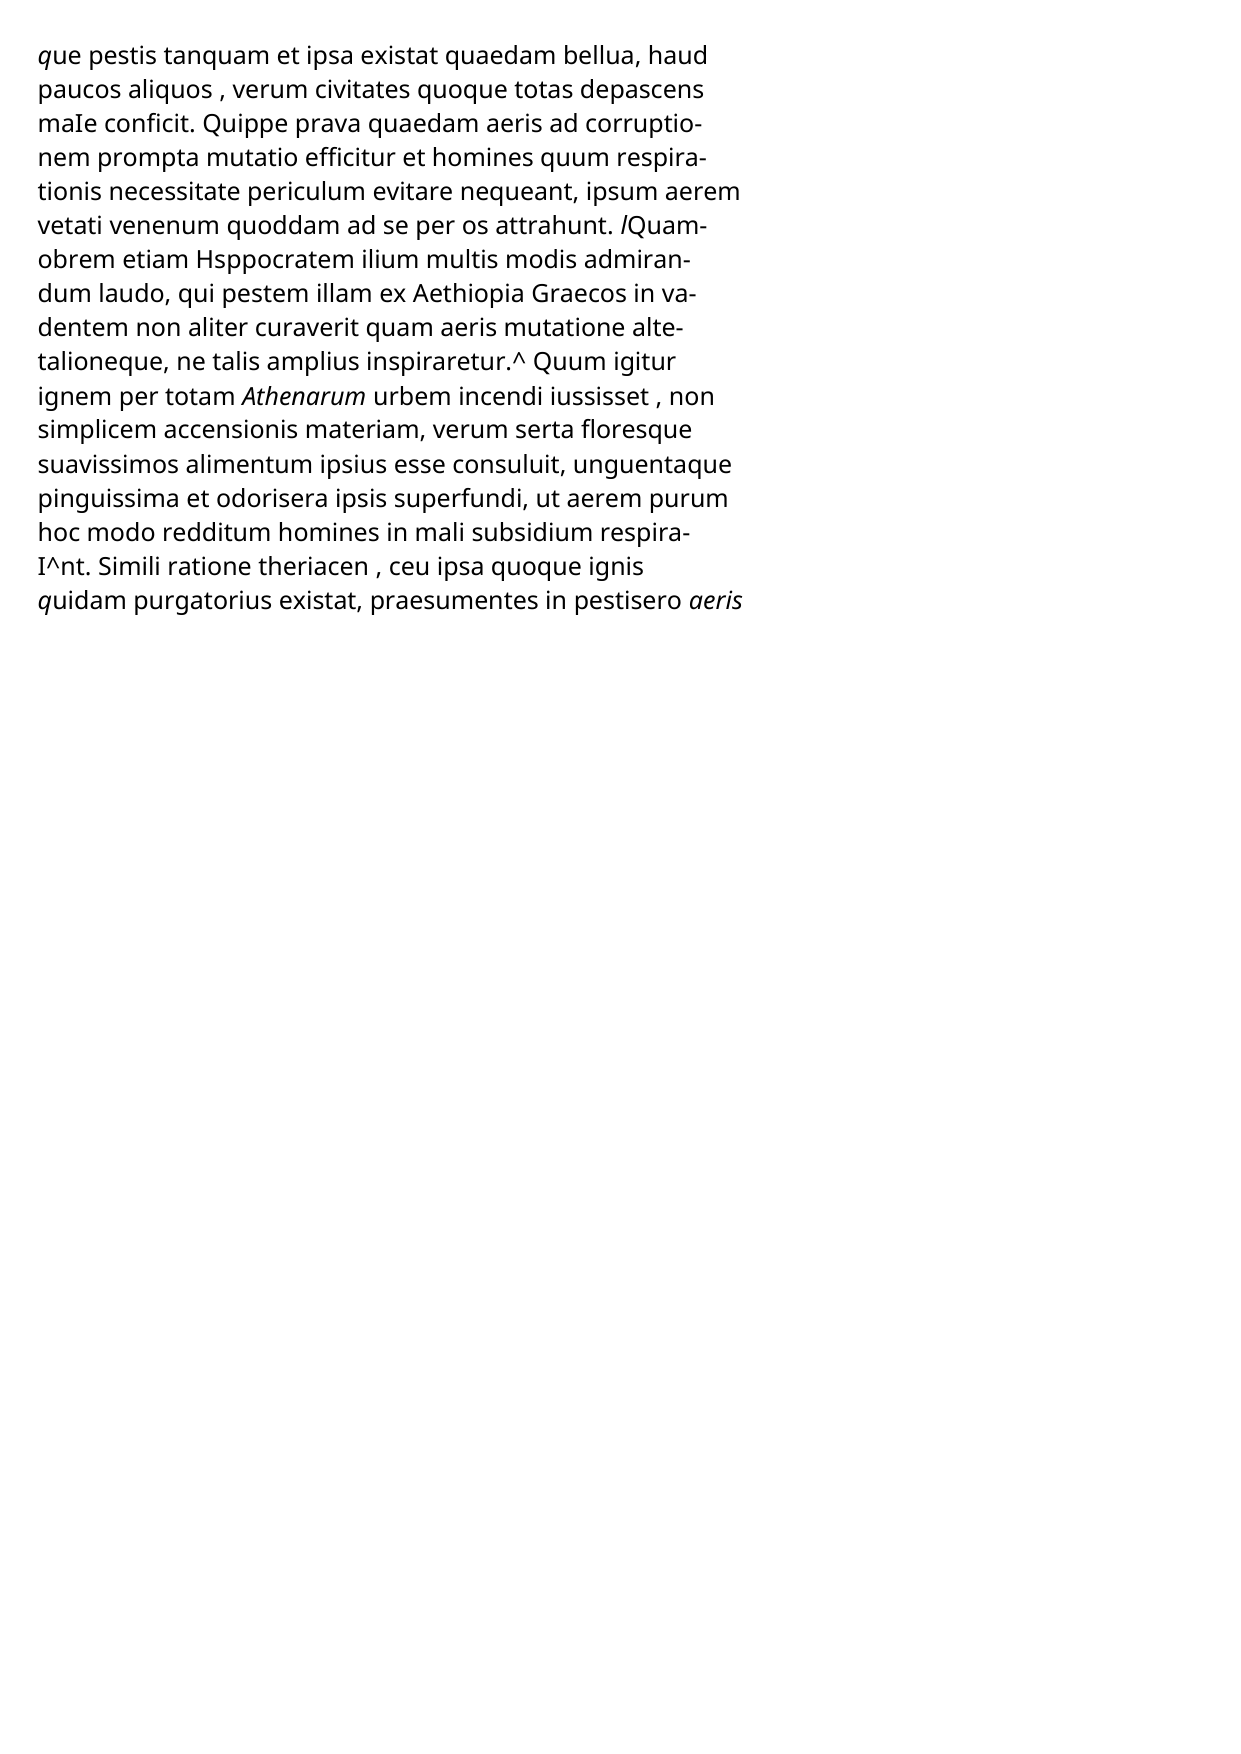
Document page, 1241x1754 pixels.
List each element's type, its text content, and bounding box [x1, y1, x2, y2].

text que pestis tanquam et ipsa existat quaedam bellua, haud paucos aliquos , verum civitates quoque totas depascens maIe conficit. Quippe prava quaedam aeris ad corruptio- nem prompta mutatio efficitur et homines quum respira- tionis necessitate periculum evitare nequeant, ipsum aerem vetati venenum quoddam ad se per os attrahunt. lQuam- obrem etiam Hsppocratem ilium multis modis admiran- dum laudo, qui pestem illam ex Aethiopia Graecos in va- dentem non aliter curaverit quam aeris mutatione alte- talioneque, ne talis amplius inspiraretur.^ Quum igitur ignem per totam Athenarum urbem incendi iussisset , non simplicem accensionis materiam, verum serta floresque suavissimos alimentum ipsius esse consuluit, unguentaque pinguissima et odorisera ipsis superfundi, ut aerem purum hoc modo redditum homines in mali subsidium respira- I^nt. Simili ratione theriacen , ceu ipsa quoque ignis quidam purgatorius existat, praesumentes in pestisero aeris [37, 37, 1203, 617]
